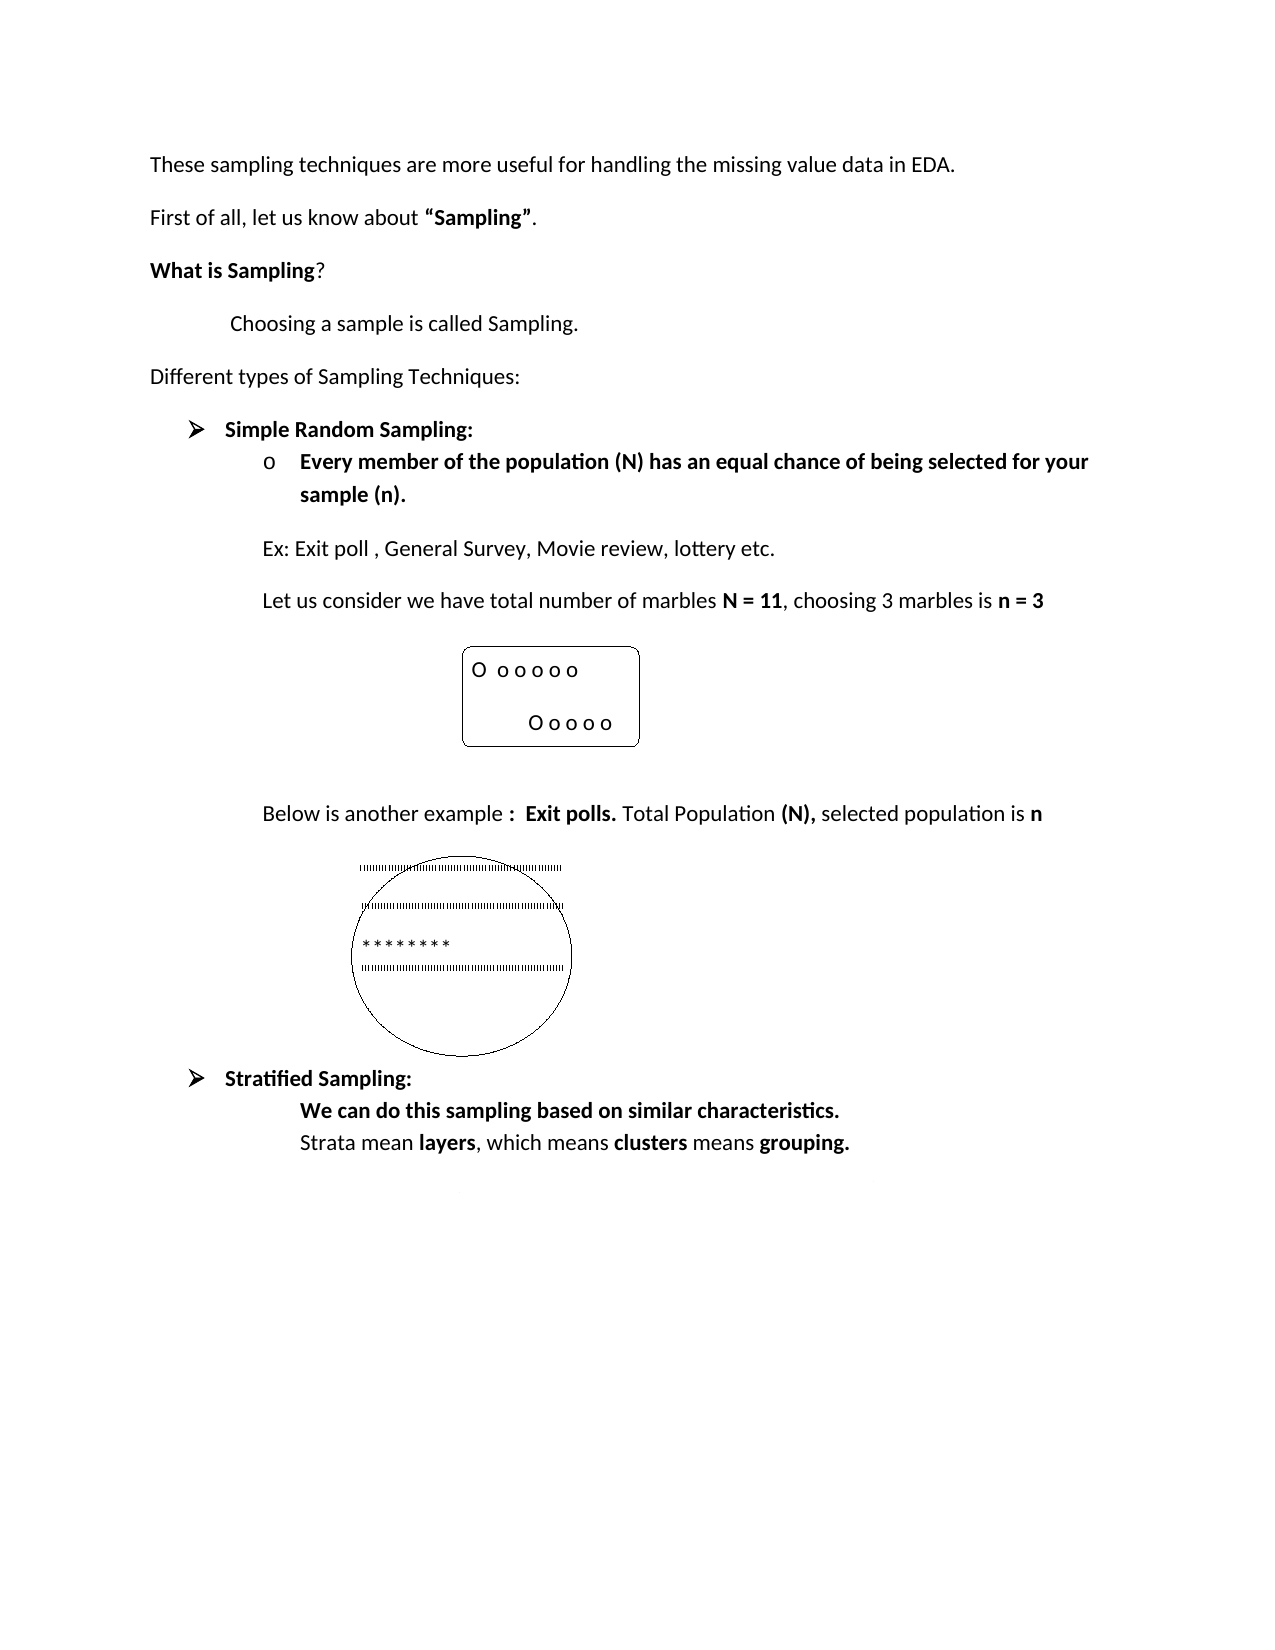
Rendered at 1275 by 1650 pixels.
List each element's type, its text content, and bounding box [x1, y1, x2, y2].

text These sampling techniques are more useful for handling the missing value data in EDA. [150, 150, 1125, 178]
text Ex: Exit poll , General Survey, Movie review, lottery etc. [262, 534, 1125, 562]
text Below is another example : Exit polls. Total Population (N), selected population is n [262, 799, 1125, 827]
text First of all, let us know about “Sampling”. [150, 203, 1125, 231]
list Simple Random Sampling: [187, 415, 1125, 443]
text Choosing a sample is called Sampling. [150, 309, 1125, 337]
list Stratified Sampling: [187, 1064, 1125, 1092]
list Strata mean layers, which means clusters means grouping. [300, 1128, 1125, 1156]
list Every member of the population (N) has an equal chance of being selected for your sample (n). [262, 447, 1125, 509]
text Let us consider we have total number of marbles N = 11, choosing 3 marbles is n = 3 [262, 587, 1125, 615]
text What is Sampling? [150, 256, 1125, 284]
list We can do this sampling based on similar characteristics. [300, 1096, 1125, 1124]
text Different types of Sampling Techniques: [150, 362, 1125, 390]
